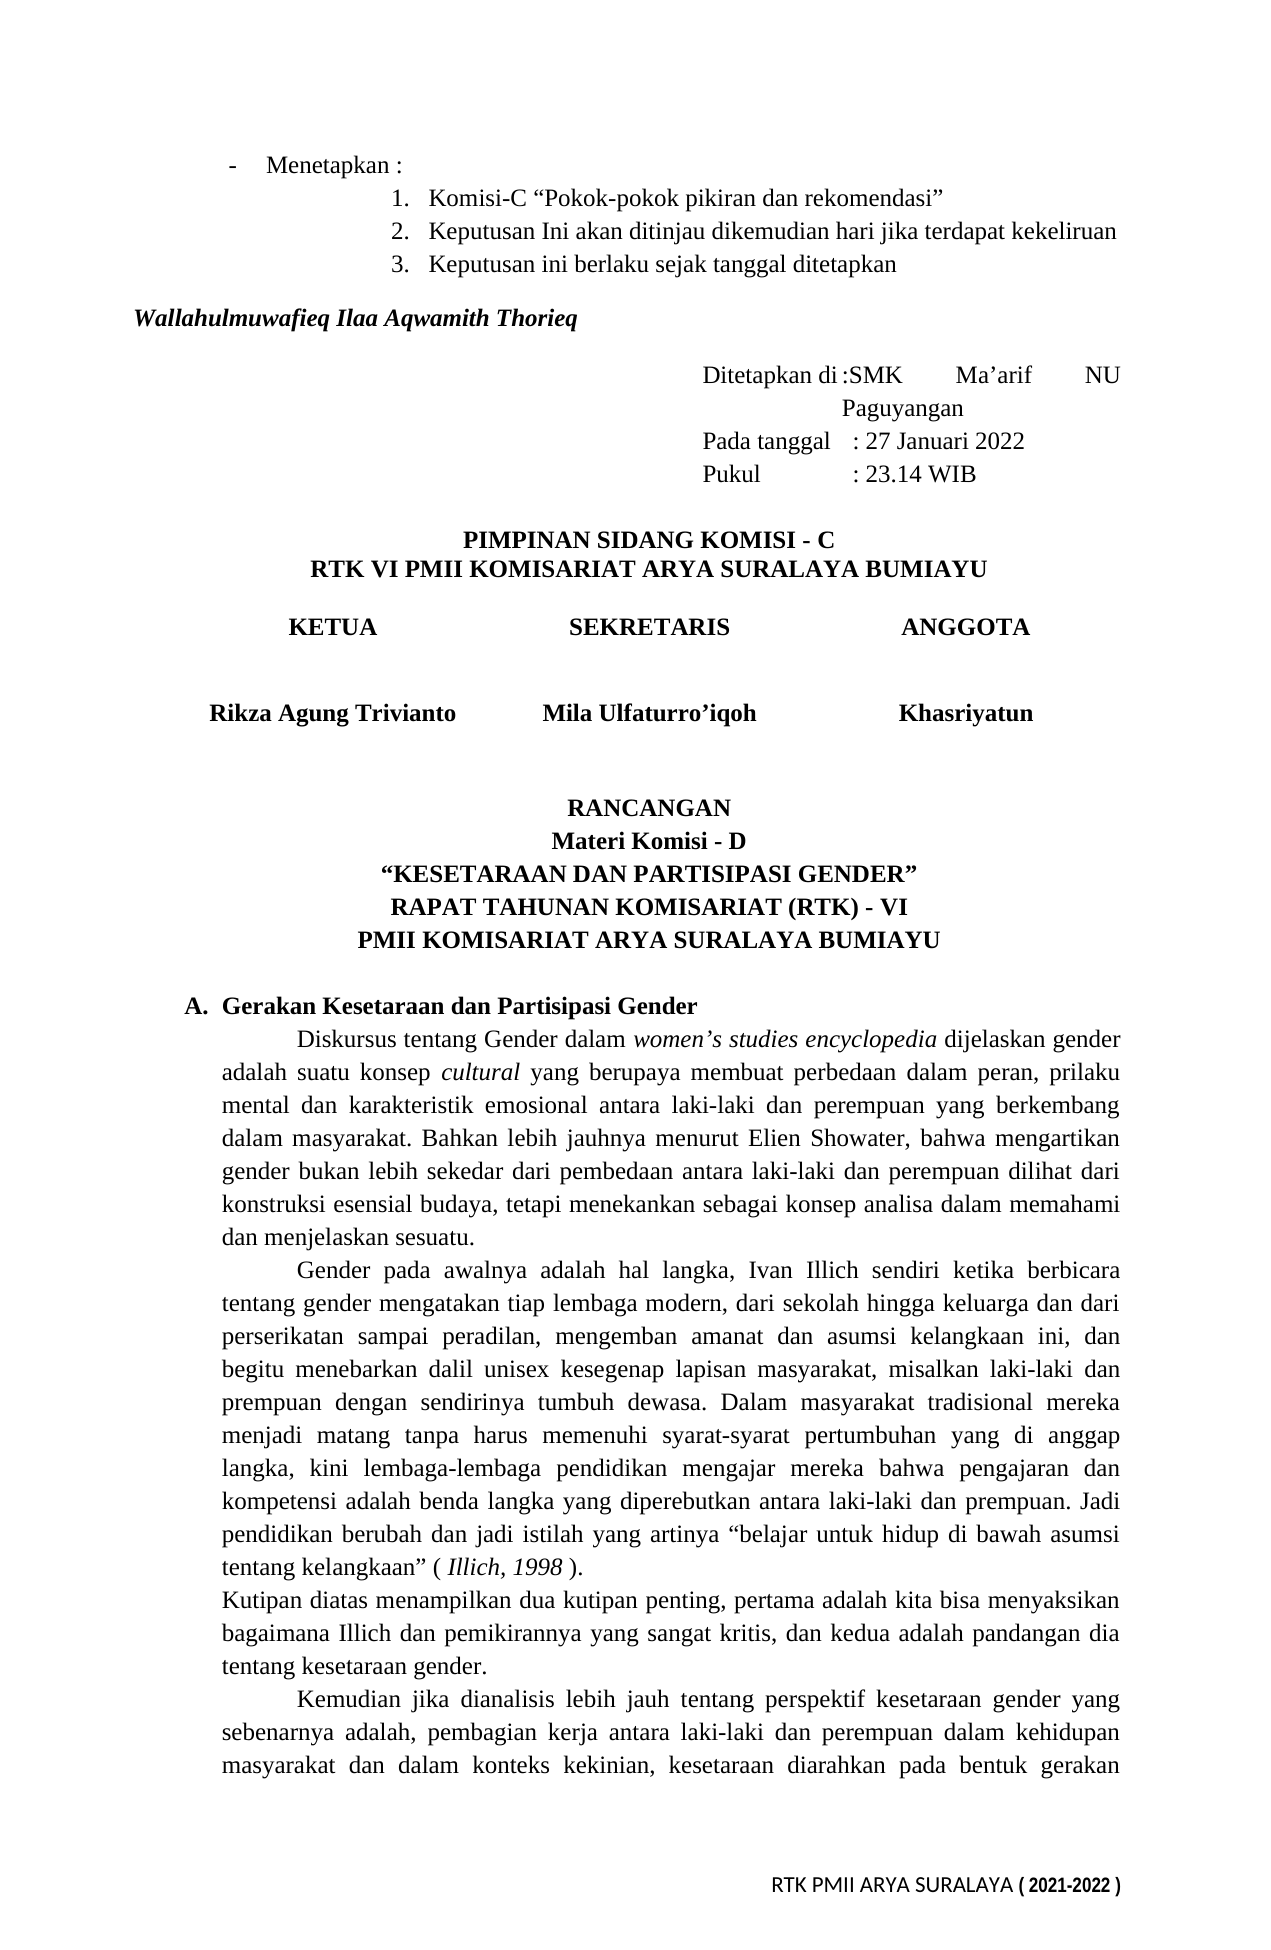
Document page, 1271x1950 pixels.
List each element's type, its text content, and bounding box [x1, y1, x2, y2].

text Pada tanggal : 27 Januari 2022 [627, 426, 1121, 455]
text Wallahulmuwafieq Ilaa Aqwamith Thorieq [133, 303, 1121, 332]
text Kutipan diatas menampilkan dua kutipan penting, pertama adalah kita bisa menyaksikan bagaimana Illich dan pemikirannya yang sangat kritis, dan kedua adalah pandangan dia tentang kesetaraan gender. [222, 1585, 1121, 1680]
list Gerakan Kesetaraan dan Partisipasi Gender [184, 991, 1121, 1020]
list Keputusan Ini akan ditinjau dikemudian hari jika terdapat kekeliruan [391, 216, 1121, 245]
text PIMPINAN SIDANG KOMISI - C [177, 526, 1121, 554]
text RTK VI PMII KOMISARIAT ARYA SURALAYA BUMIAYU [177, 554, 1121, 583]
text Materi Komisi - D [177, 826, 1121, 854]
text Ditetapkan di :SMK Ma’arif NU Paguyangan [702, 360, 1121, 422]
list Keputusan ini berlaku sejak tanggal ditetapkan [391, 249, 1121, 278]
text RAPAT TAHUNAN KOMISARIAT (RTK) - VI [177, 892, 1121, 921]
table_header SEKRETARIS Mila Ulfaturro’iqoh [488, 612, 811, 727]
text Gender pada awalnya adalah hal langka, Ivan Illich sendiri ketika berbicara tentang gender mengatakan tiap lembaga modern, dari sekolah hingga keluarga dan dari perserikatan sampai peradilan, mengemban amanat dan asumsi kelangkaan ini, dan begitu menebarkan dalil unisex kesegenap lapisan masyarakat, misalkan laki-laki dan prempuan dengan sendirinya tumbuh dewasa. Dalam masyarakat tradisional mereka menjadi matang tanpa harus memenuhi syarat-syarat pertumbuhan yang di anggap langka, kini lembaga-lembaga pendidikan mengajar mereka bahwa pengajaran dan kompetensi adalah benda langka yang diperebutkan antara laki-laki dan prempuan. Jadi pendidikan berubah dan jadi istilah yang artinya “belajar untuk hidup di bawah asumsi tentang kelangkaan” ( Illich, 1998 ). [222, 1255, 1121, 1581]
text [222, 1684, 1121, 1779]
text Diskursus tentang Gender dalam women’s studies encyclopedia dijelaskan gender adalah suatu konsep cultural yang berupaya membuat perbedaan dalam peran, prilaku mental dan karakteristik emosional antara laki-laki dan perempuan yang berkembang dalam masyarakat. Bahkan lebih jauhnya menurut Elien Showater, bahwa mengartikan gender bukan lebih sekedar dari pembedaan antara laki-laki dan perempuan dilihat dari konstruksi esensial budaya, tetapi menekankan sebagai konsep analisa dalam memahami dan menjelaskan sesuatu. [222, 1024, 1121, 1251]
table_header ANGGOTA Khasriyatun [811, 612, 1121, 727]
text RANCANGAN [177, 793, 1121, 822]
list Komisi-C “Pokok-pokok pikiran dan rekomendasi” [391, 183, 1121, 212]
text Pukul : 23.14 WIB [627, 459, 1121, 488]
table_header KETUA Rikza Agung Trivianto [177, 612, 488, 727]
text “KESETARAAN DAN PARTISIPASI GENDER” [177, 859, 1121, 888]
list Menetapkan : [228, 150, 1121, 179]
text PMII KOMISARIAT ARYA SURALAYA BUMIAYU [177, 925, 1121, 954]
